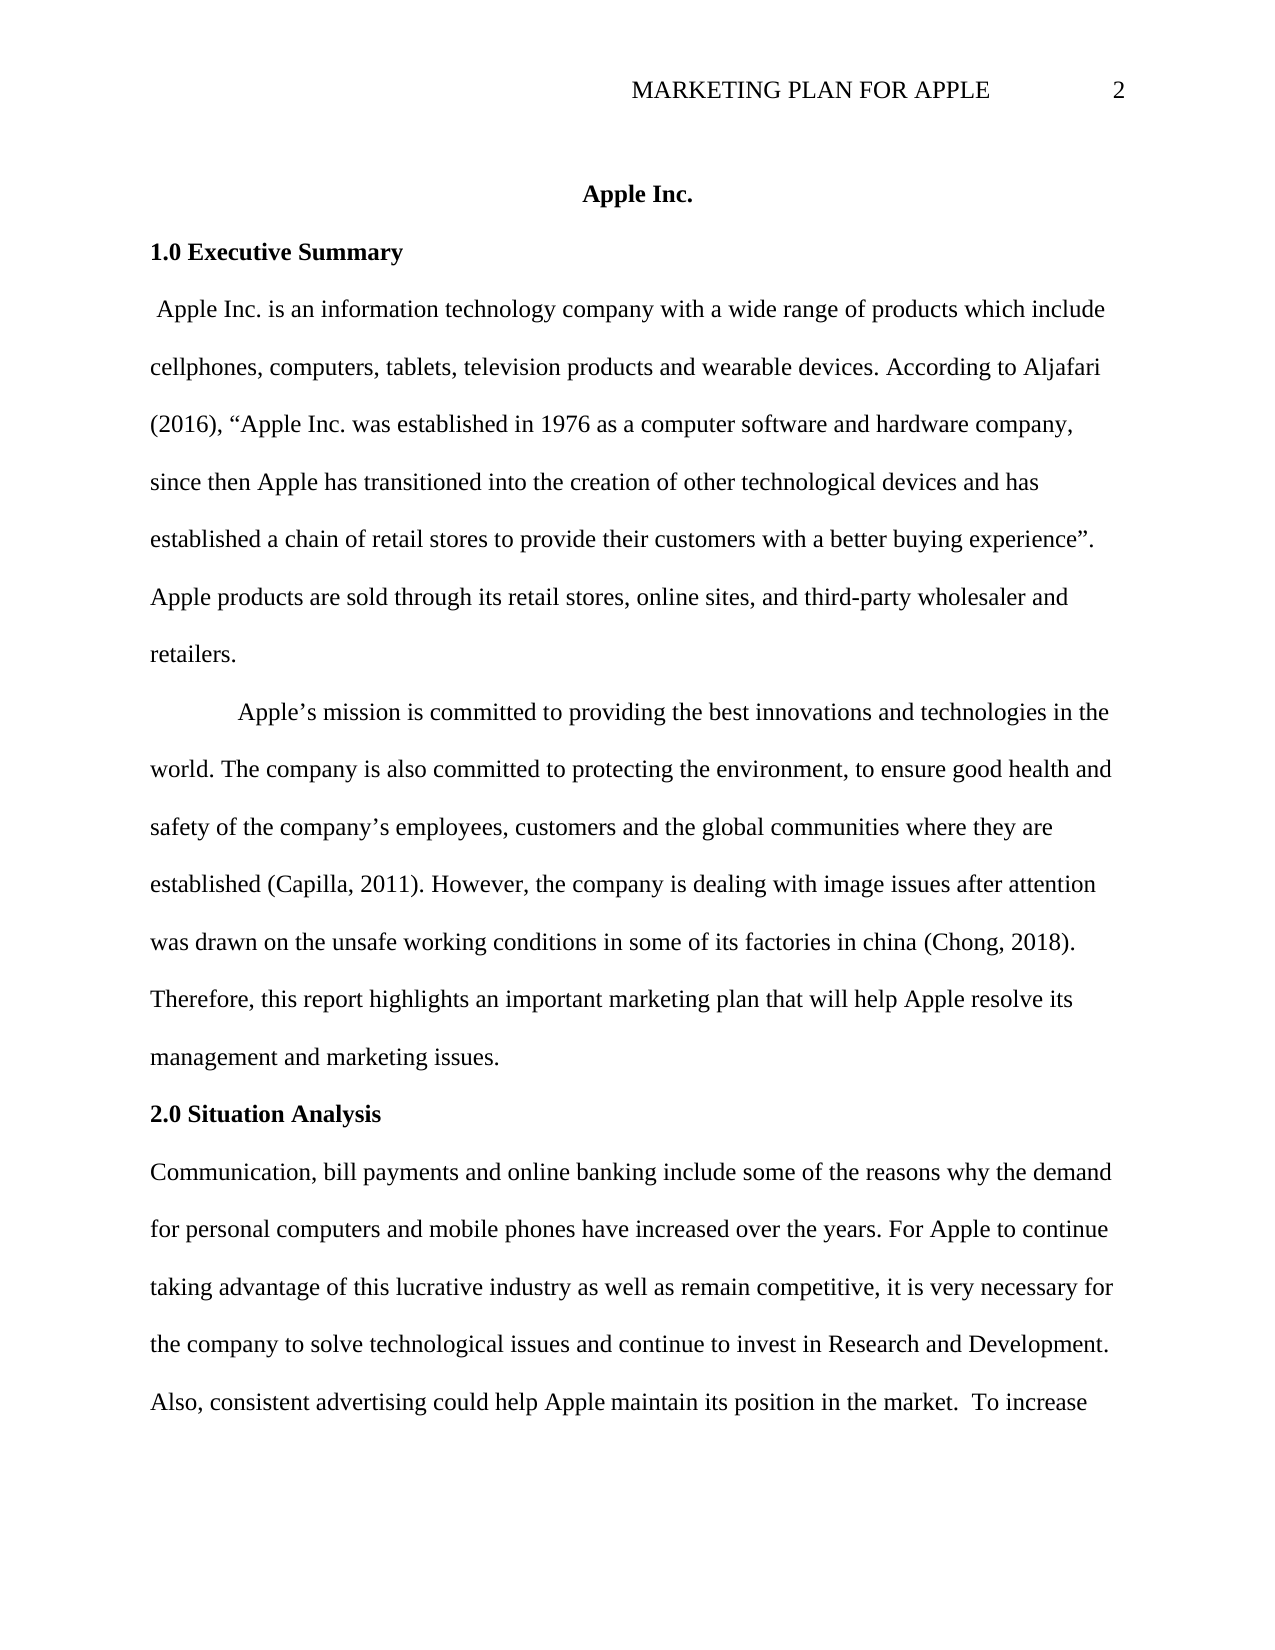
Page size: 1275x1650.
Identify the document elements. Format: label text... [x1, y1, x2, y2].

text Apple Inc. is an information technology company with a wide range of products which include cellphones, computers, tablets, television products and wearable devices. According to Aljafari (2016), “Apple Inc. was established in 1976 as a computer software and hardware company, since then Apple has transitioned into the creation of other technological devices and has established a chain of retail stores to provide their customers with a better buying experience”. Apple products are sold through its retail stores, online sites, and third-party wholesaler and retailers. [150, 294, 1125, 668]
text Apple Inc. [150, 179, 1125, 208]
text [150, 1157, 1125, 1416]
list Situation Analysis [150, 1099, 1125, 1128]
list Executive Summary [150, 237, 1125, 266]
text Apple’s mission is committed to providing the best innovations and technologies in the world. The company is also committed to protecting the environment, to ensure good health and safety of the company’s employees, customers and the global communities where they are established (Capilla, 2011). However, the company is dealing with image issues after attention was drawn on the unsafe working conditions in some of its factories in china . Therefore, this report highlights an important marketing plan that will help Apple resolve its management and marketing issues. [150, 697, 1125, 1071]
